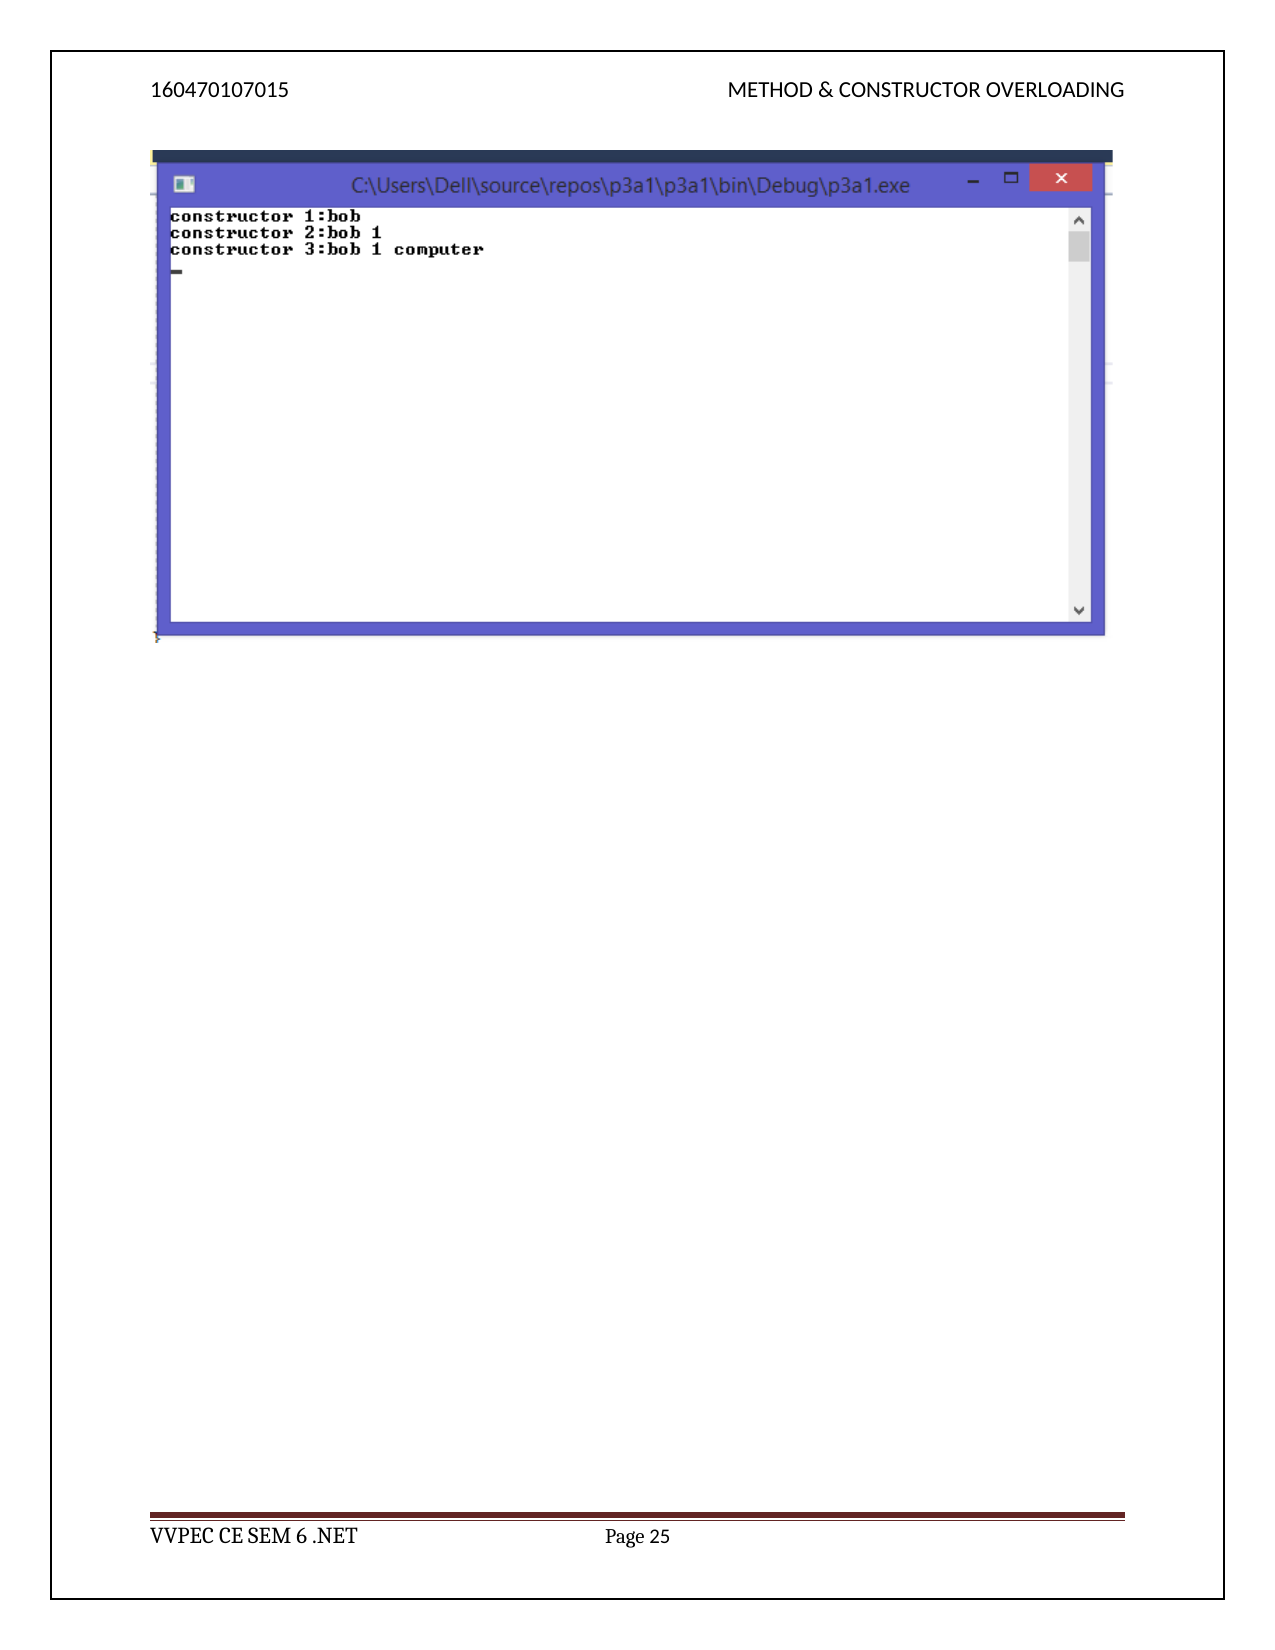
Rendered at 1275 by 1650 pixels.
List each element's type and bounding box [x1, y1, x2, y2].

picture [150, 150, 1113, 643]
